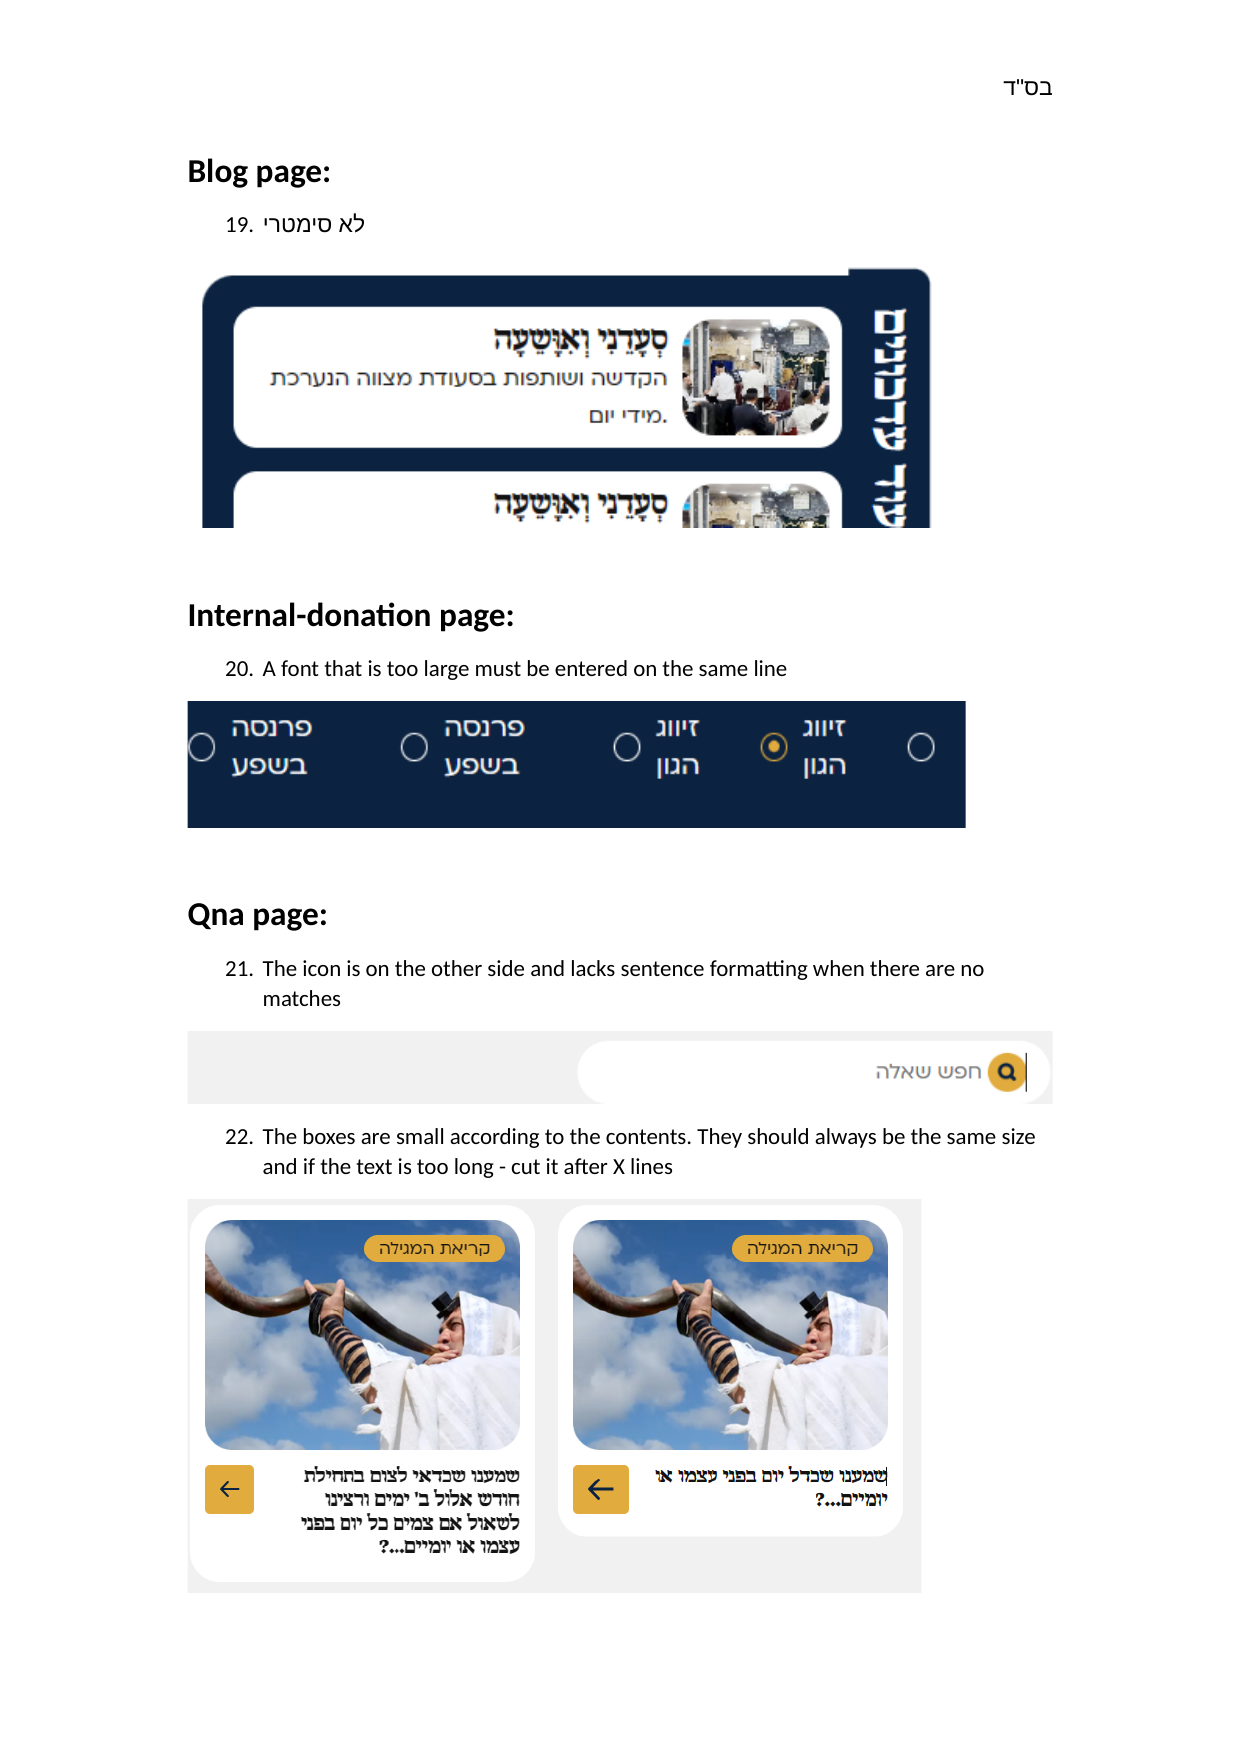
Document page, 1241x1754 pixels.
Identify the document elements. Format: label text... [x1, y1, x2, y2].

list The boxes are small according to the contents. They should always be the same size and if the text is too long - cut it after X lines [225, 1122, 1053, 1180]
text Blog page: [187, 150, 1053, 191]
picture [187, 1199, 922, 1593]
text Internal-donation page: [187, 593, 1053, 634]
list לא סימטרי [225, 211, 1053, 239]
picture [187, 701, 966, 828]
text Qna page: [187, 893, 1053, 934]
list The icon is on the other side and lacks sentence formatting when there are no matches [225, 954, 1053, 1012]
picture [187, 257, 994, 528]
picture [187, 1031, 1053, 1104]
list A font that is too large must be entered on the same line [225, 654, 1053, 682]
